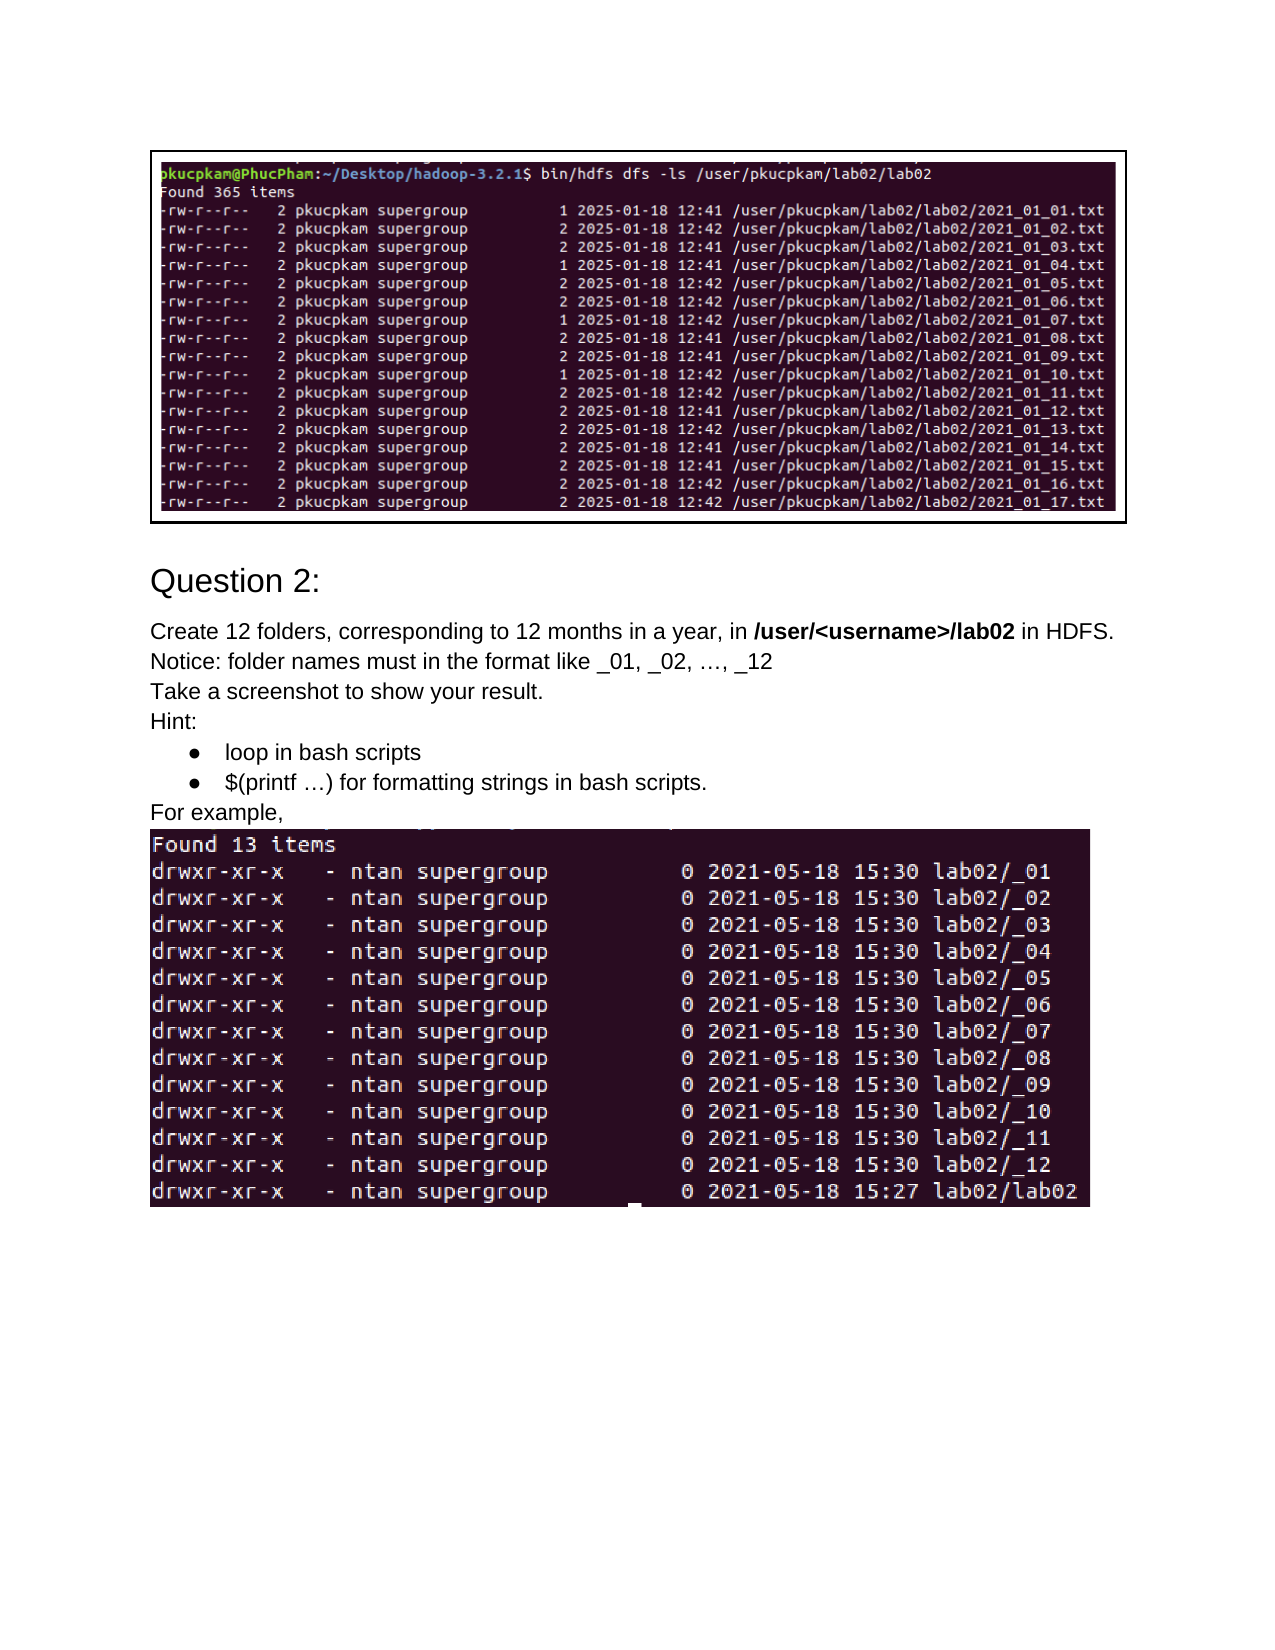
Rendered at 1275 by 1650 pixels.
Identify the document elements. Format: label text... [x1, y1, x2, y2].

list loop in bash scripts [187, 738, 1125, 765]
subtitle Question 2: [150, 561, 1125, 599]
text Create 12 folders, corresponding to 12 months in a year, in /user/<username>/lab02 in HDFS. [150, 618, 1125, 644]
text Hint: [150, 708, 1125, 734]
list $(printf …) for formatting strings in bash scripts. [187, 769, 1125, 795]
text Take a screenshot to show your result. [150, 678, 1125, 704]
table_header My screenshot [152, 152, 1125, 521]
text For example, [150, 799, 1125, 825]
picture [161, 162, 1116, 511]
text Notice: folder names must in the format like _01, _02, …, _12 [150, 648, 1125, 674]
picture [150, 829, 1091, 1207]
